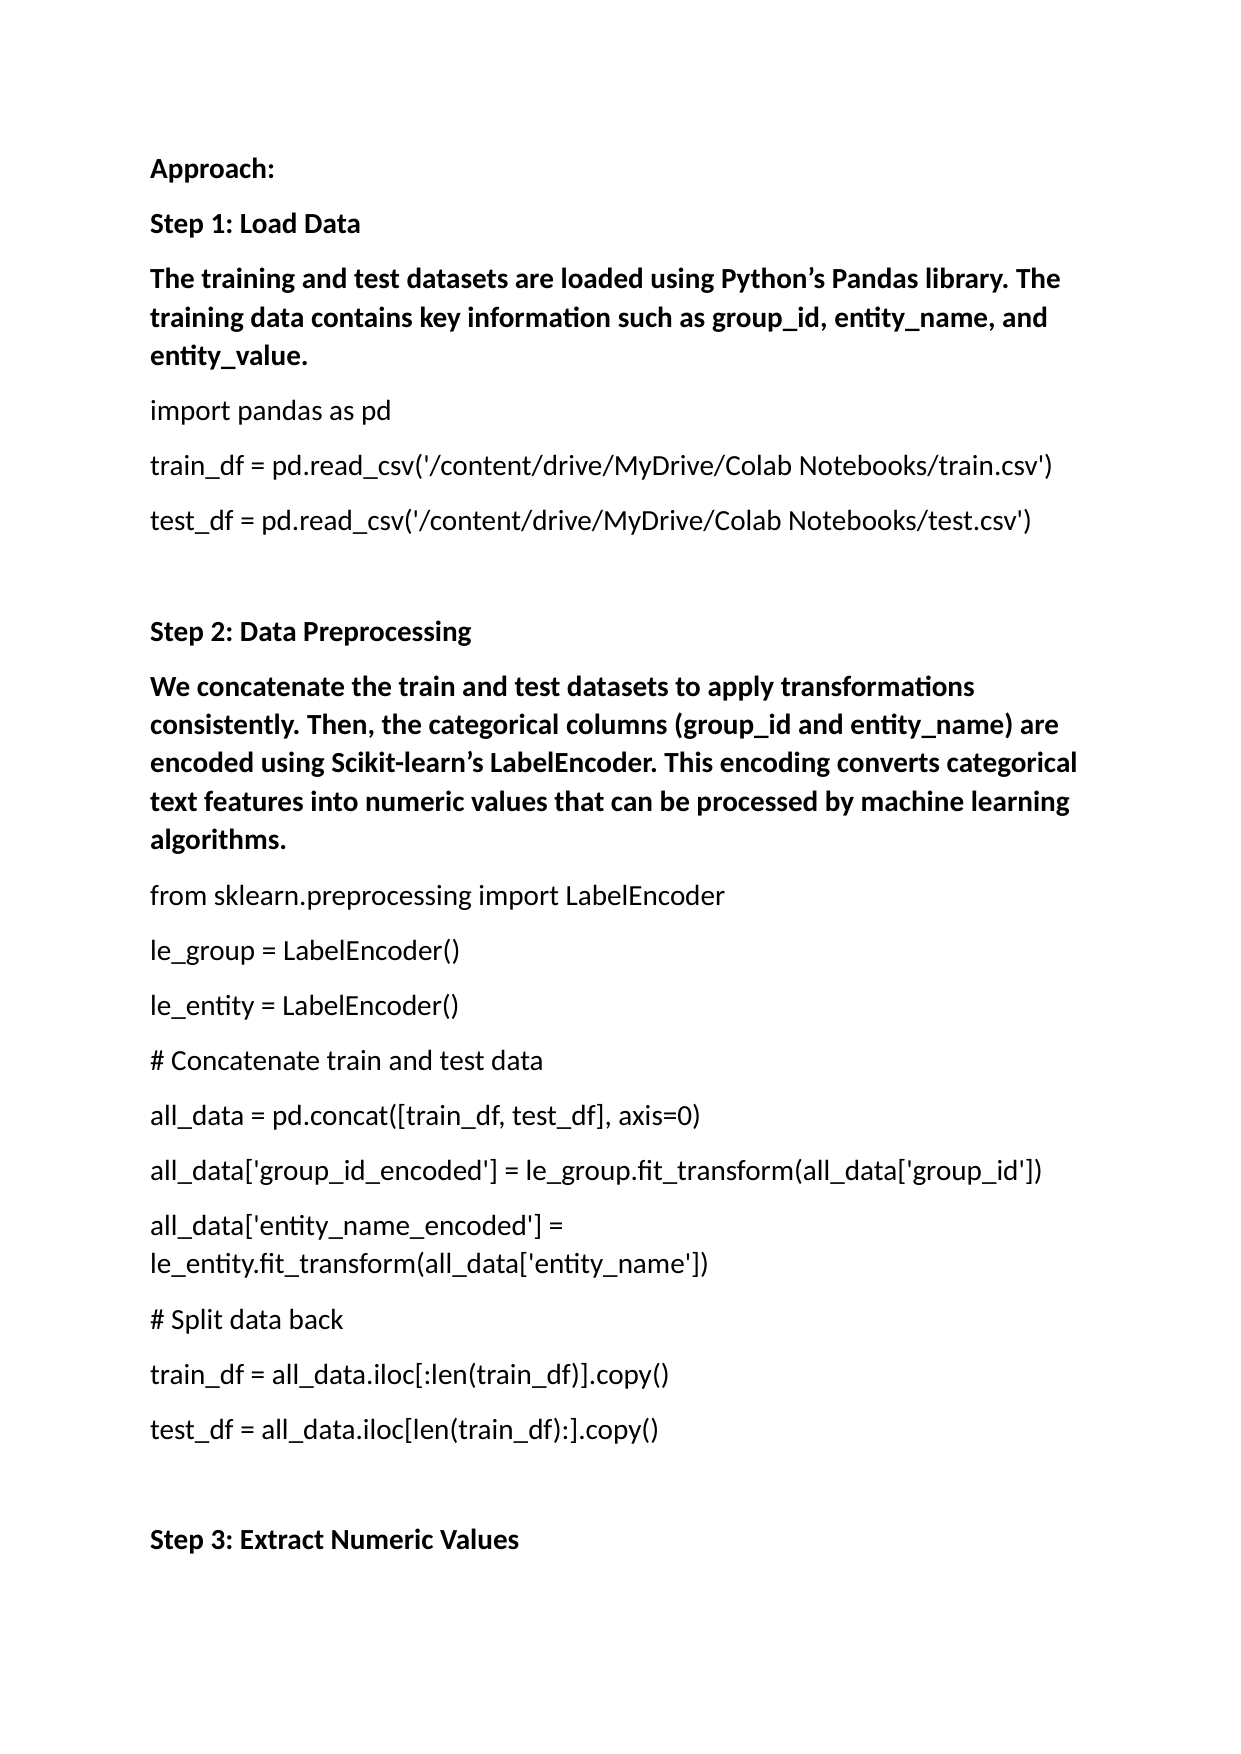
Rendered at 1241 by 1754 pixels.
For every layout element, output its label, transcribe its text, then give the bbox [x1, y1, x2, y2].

text test_df = pd.read_csv('/content/drive/MyDrive/Colab Notebooks/test.csv') [150, 502, 1090, 538]
text The training and test datasets are loaded using Python’s Pandas library. The training data contains key information such as group_id, entity_name, and entity_value. [150, 260, 1090, 373]
text all_data['group_id_encoded'] = le_group.fit_transform(all_data['group_id']) [150, 1152, 1090, 1188]
text Step 2: Data Preprocessing [150, 613, 1090, 648]
text Step 3: Extract Numeric Values [150, 1521, 1090, 1557]
text We concatenate the train and test datasets to apply transformations consistently. Then, the categorical columns (group_id and entity_name) are encoded using Scikit-learn’s LabelEncoder. This encoding converts categorical text features into numeric values that can be processed by machine learning algorithms. [150, 668, 1090, 857]
text Step 1: Load Data [150, 205, 1090, 241]
text import pandas as pd [150, 392, 1090, 428]
text all_data = pd.concat([train_df, test_df], axis=0) [150, 1097, 1090, 1133]
text le_entity = LabelEncoder() [150, 987, 1090, 1022]
text all_data['entity_name_encoded'] = le_entity.fit_transform(all_data['entity_name']) [150, 1207, 1090, 1281]
text Approach: [150, 150, 1090, 186]
text from sklearn.preprocessing import LabelEncoder [150, 877, 1090, 912]
text test_df = all_data.iloc[len(train_df):].copy() [150, 1411, 1090, 1447]
text train_df = pd.read_csv('/content/drive/MyDrive/Colab Notebooks/train.csv') [150, 447, 1090, 483]
text # Concatenate train and test data [150, 1042, 1090, 1077]
text train_df = all_data.iloc[:len(train_df)].copy() [150, 1356, 1090, 1391]
text # Split data back [150, 1301, 1090, 1336]
text le_group = LabelEncoder() [150, 932, 1090, 967]
